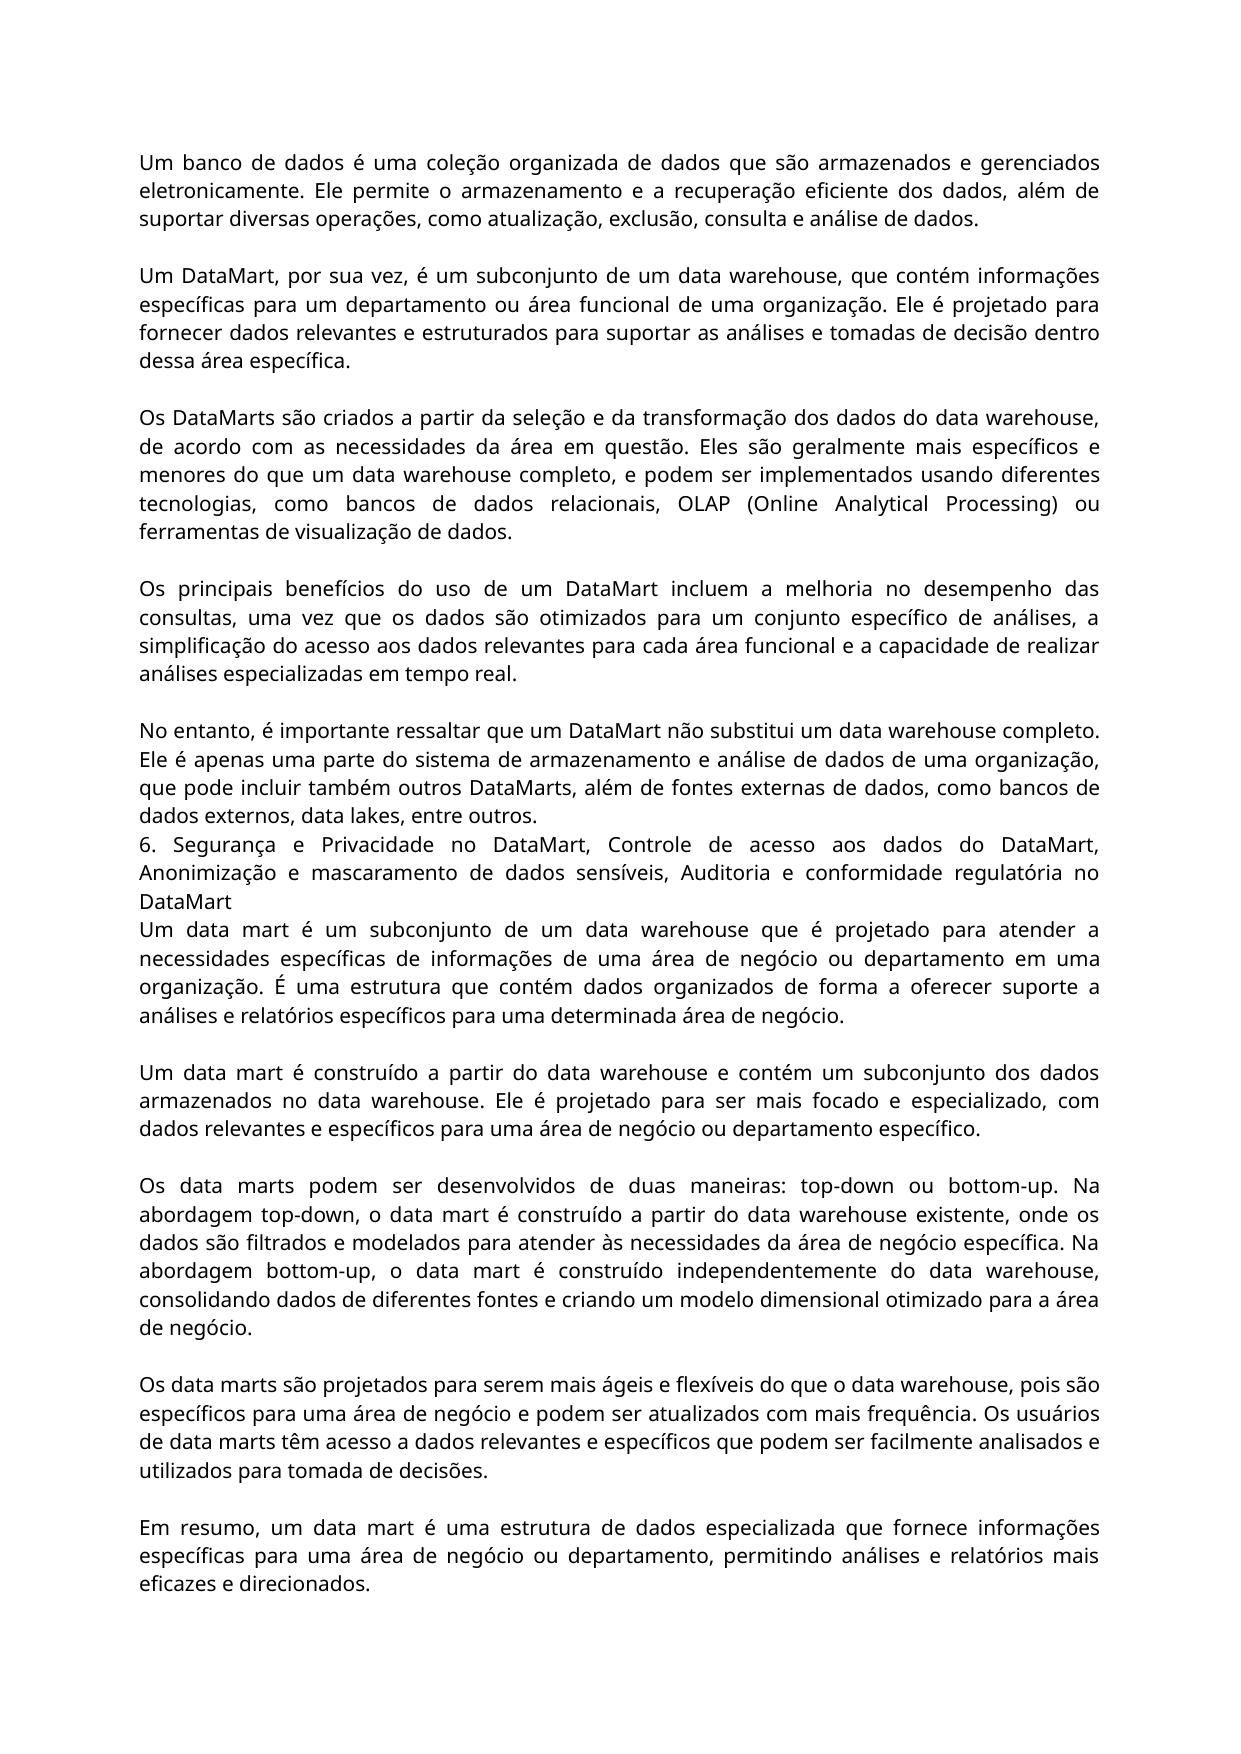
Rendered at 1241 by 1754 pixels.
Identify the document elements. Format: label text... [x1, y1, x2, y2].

text Um DataMart, por sua vez, é um subconjunto de um data warehouse, que contém informações específicas para um departamento ou área funcional de uma organização. Ele é projetado para fornecer dados relevantes e estruturados para suportar as análises e tomadas de decisão dentro dessa área específica. [139, 261, 1101, 375]
text Os principais benefícios do uso de um DataMart incluem a melhoria no desempenho das consultas, uma vez que os dados são otimizados para um conjunto específico de análises, a simplificação do acesso aos dados relevantes para cada área funcional e a capacidade de realizar análises especializadas em tempo real. [139, 574, 1101, 688]
text Os data marts são projetados para serem mais ágeis e flexíveis do que o data warehouse, pois são específicos para uma área de negócio e podem ser atualizados com mais frequência. Os usuários de data marts têm acesso a dados relevantes e específicos que podem ser facilmente analisados e utilizados para tomada de decisões. [139, 1370, 1101, 1484]
text Um banco de dados é uma coleção organizada de dados que são armazenados e gerenciados eletronicamente. Ele permite o armazenamento e a recuperação eficiente dos dados, além de suportar diversas operações, como atualização, exclusão, consulta e análise de dados. [139, 148, 1101, 233]
text Um data mart é um subconjunto de um data warehouse que é projetado para atender a necessidades específicas de informações de uma área de negócio ou departamento em uma organização. É uma estrutura que contém dados organizados de forma a oferecer suporte a análises e relatórios específicos para uma determinada área de negócio. [139, 915, 1101, 1029]
text No entanto, é importante ressaltar que um DataMart não substitui um data warehouse completo. Ele é apenas uma parte do sistema de armazenamento e análise de dados de uma organização, que pode incluir também outros DataMarts, além de fontes externas de dados, como bancos de dados externos, data lakes, entre outros. [139, 716, 1101, 830]
text Em resumo, um data mart é uma estrutura de dados especializada que fornece informações específicas para uma área de negócio ou departamento, permitindo análises e relatórios mais eficazes e direcionados. [139, 1513, 1101, 1598]
text 6. Segurança e Privacidade no DataMart, Controle de acesso aos dados do DataMart, Anonimização e mascaramento de dados sensíveis, Auditoria e conformidade regulatória no DataMart [139, 830, 1101, 915]
text Os data marts podem ser desenvolvidos de duas maneiras: top-down ou bottom-up. Na abordagem top-down, o data mart é construído a partir do data warehouse existente, onde os dados são filtrados e modelados para atender às necessidades da área de negócio específica. Na abordagem bottom-up, o data mart é construído independentemente do data warehouse, consolidando dados de diferentes fontes e criando um modelo dimensional otimizado para a área de negócio. [139, 1171, 1101, 1342]
text Um data mart é construído a partir do data warehouse e contém um subconjunto dos dados armazenados no data warehouse. Ele é projetado para ser mais focado e especializado, com dados relevantes e específicos para uma área de negócio ou departamento específico. [139, 1058, 1101, 1143]
text Os DataMarts são criados a partir da seleção e da transformação dos dados do data warehouse, de acordo com as necessidades da área em questão. Eles são geralmente mais específicos e menores do que um data warehouse completo, e podem ser implementados usando diferentes tecnologias, como bancos de dados relacionais, OLAP (Online Analytical Processing) ou ferramentas de visualização de dados. [139, 403, 1101, 546]
